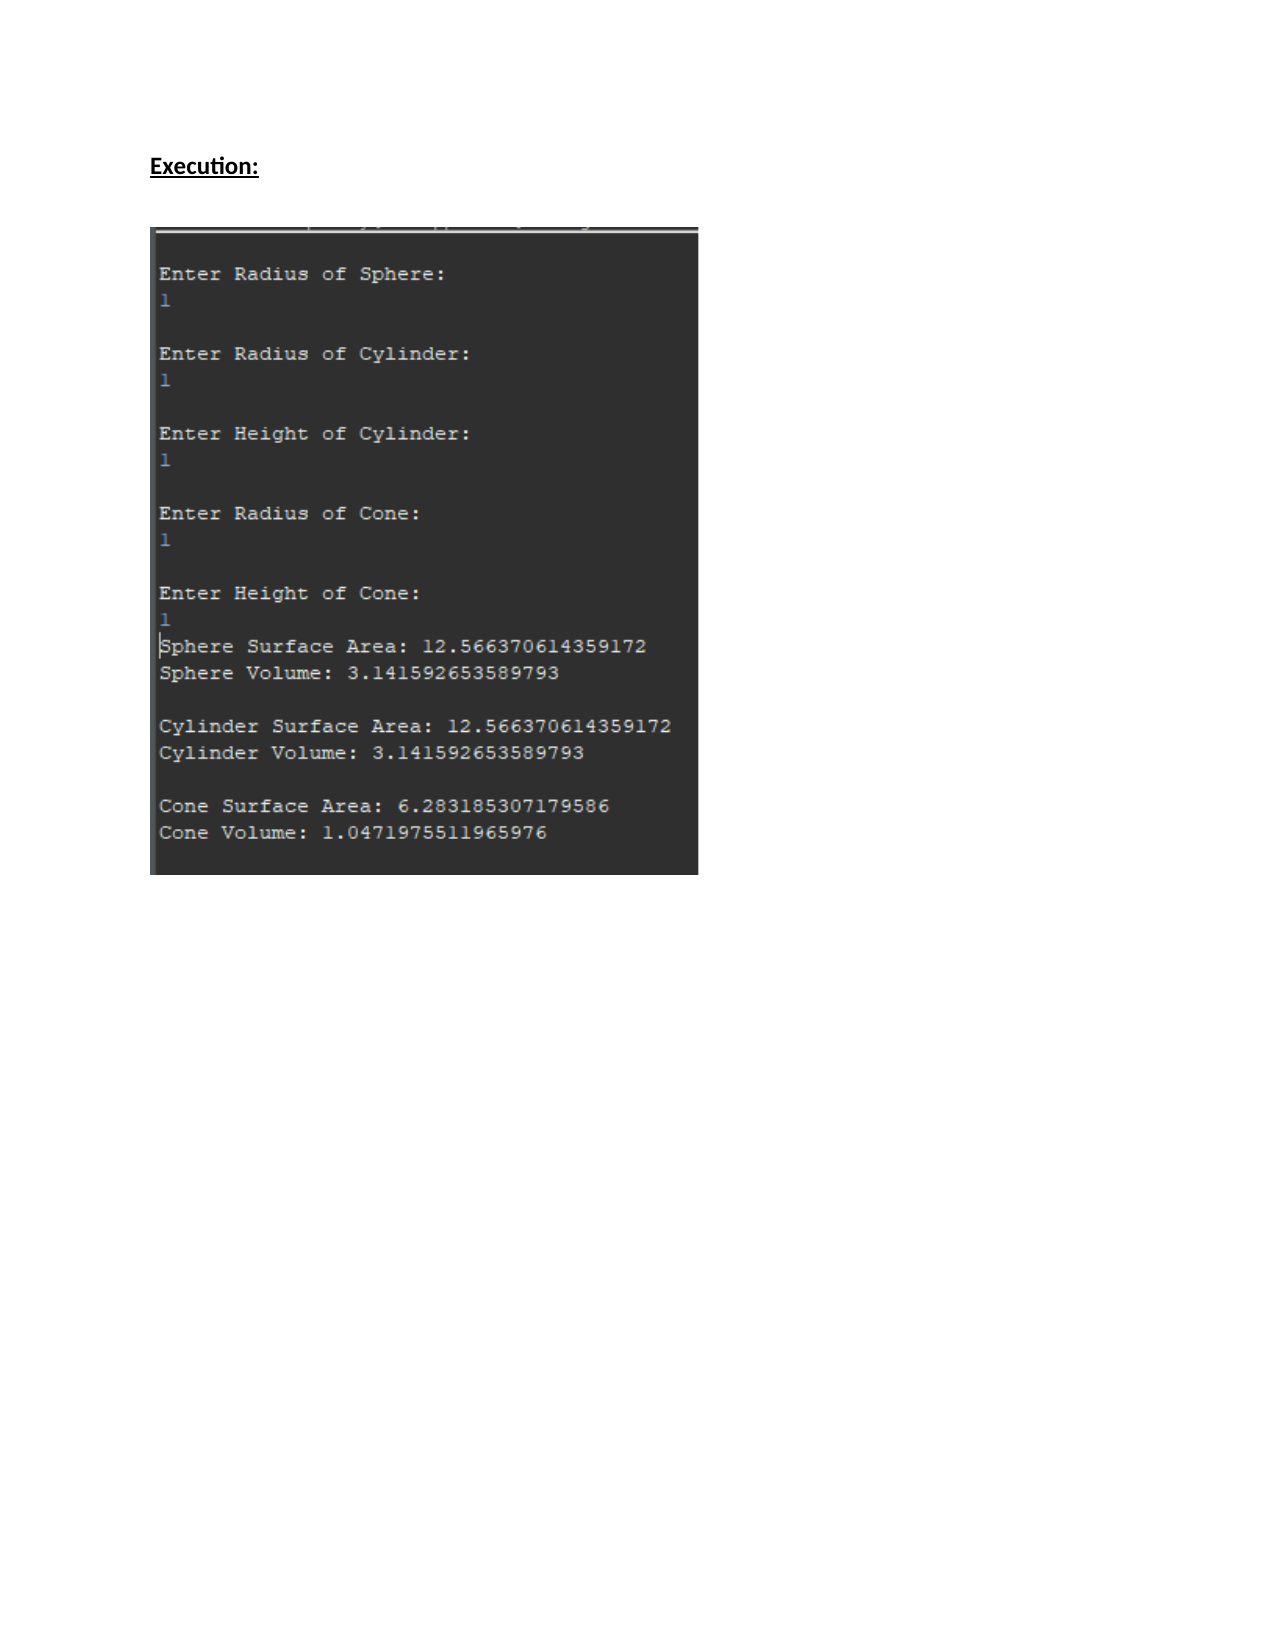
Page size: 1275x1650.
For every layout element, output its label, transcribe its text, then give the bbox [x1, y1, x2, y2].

picture [150, 227, 699, 875]
text Execution: [150, 150, 1125, 181]
